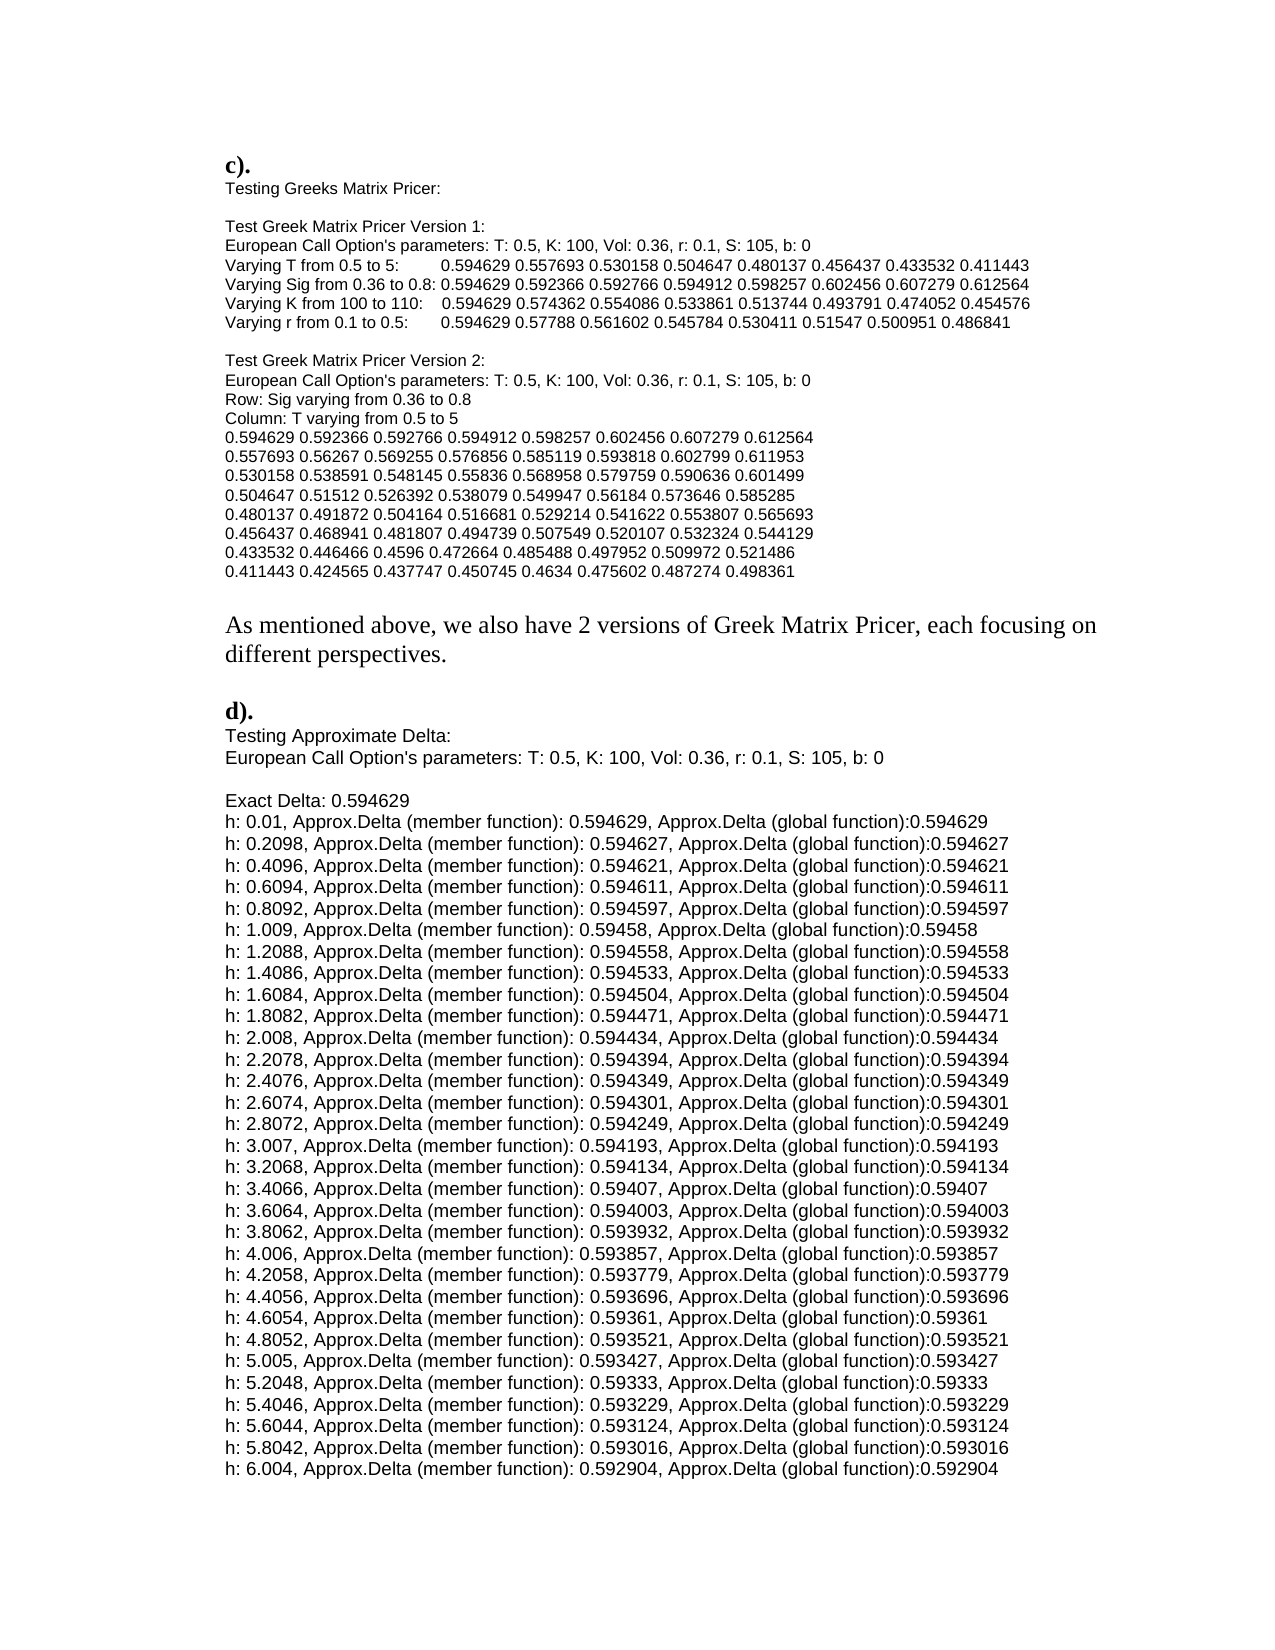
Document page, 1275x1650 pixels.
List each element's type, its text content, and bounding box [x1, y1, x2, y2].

text c). [225, 150, 1125, 179]
text d). [225, 696, 1125, 725]
text As mentioned above, we also have 2 versions of Greek Matrix Pricer, each focusing on different perspectives. [225, 610, 1125, 667]
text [225, 725, 1125, 1480]
text Testing Greeks Matrix Pricer: Test Greek Matrix Pricer Version 1: European Call Option's parameters: T: 0.5, K: 100, Vol: 0.36, r: 0.1, S: 105, b: 0 Varying T from 0.5 to 5: 0.594629 0.557693 0.530158 0.504647 0.480137 0.456437 0.433532 0.411443 Varying Sig from 0.36 to 0.8: 0.594629 0.592366 0.592766 0.594912 0.598257 0.602456 0.607279 0.612564 Varying K from 100 to 110: 0.594629 0.574362 0.554086 0.533861 0.513744 0.493791 0.474052 0.454576 Varying r from 0.1 to 0.5: 0.594629 0.57788 0.561602 0.545784 0.530411 0.51547 0.500951 0.486841 Test Greek Matrix Pricer Version 2: European Call Option's parameters: T: 0.5, K: 100, Vol: 0.36, r: 0.1, S: 105, b: 0 Row: Sig varying from 0.36 to 0.8 Column: T varying from 0.5 to 5 0.594629 0.592366 0.592766 0.594912 0.598257 0.602456 0.607279 0.612564 0.557693 0.56267 0.569255 0.576856 0.585119 0.593818 0.602799 0.611953 0.530158 0.538591 0.548145 0.55836 0.568958 0.579759 0.590636 0.601499 0.504647 0.51512 0.526392 0.538079 0.549947 0.56184 0.573646 0.585285 0.480137 0.491872 0.504164 0.516681 0.529214 0.541622 0.553807 0.565693 0.456437 0.468941 0.481807 0.494739 0.507549 0.520107 0.532324 0.544129 0.433532 0.446466 0.4596 0.472664 0.485488 0.497952 0.509972 0.521486 0.411443 0.424565 0.437747 0.450745 0.4634 0.475602 0.487274 0.498361 [225, 179, 1125, 581]
